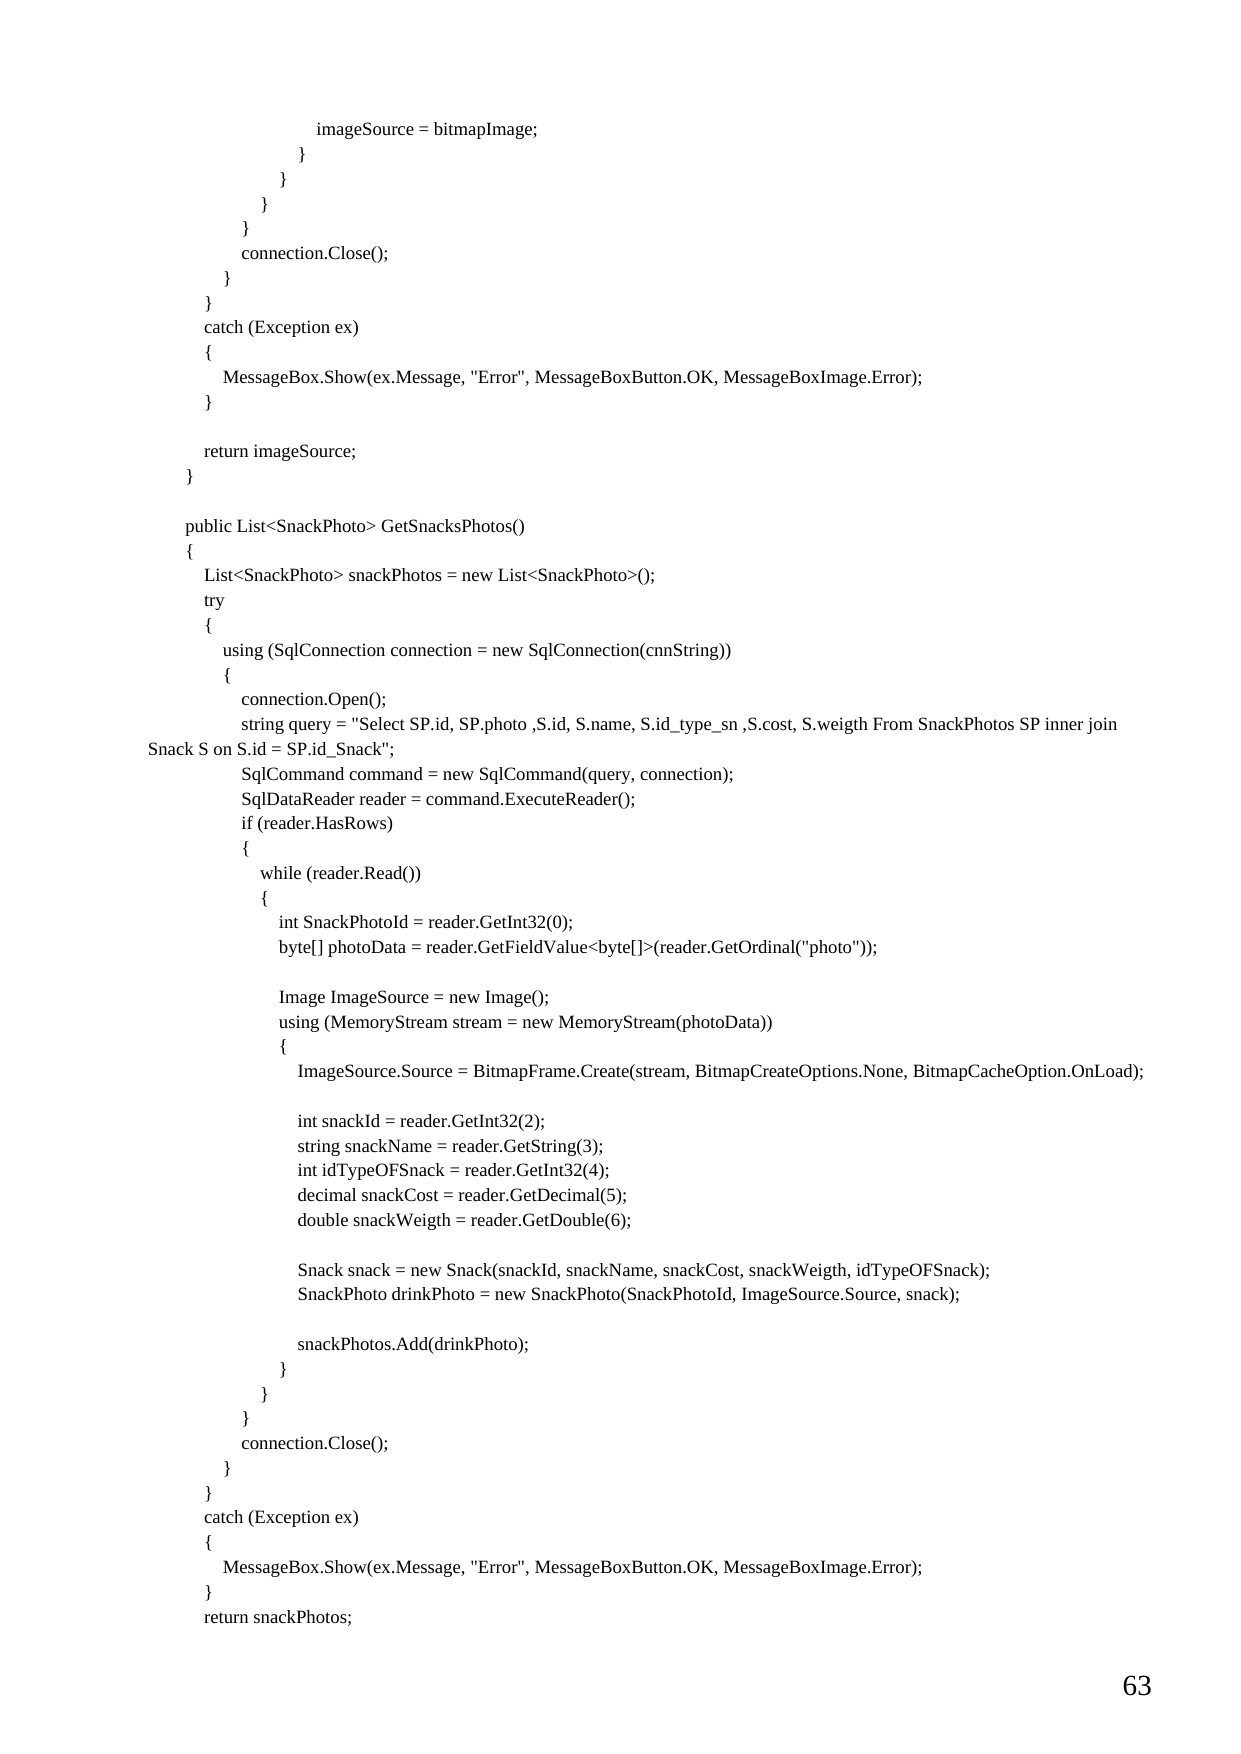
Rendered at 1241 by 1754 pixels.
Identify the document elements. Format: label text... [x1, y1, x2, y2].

text int SnackPhotoId = reader.GetInt32(0); [148, 911, 1152, 933]
text string snackName = reader.GetString(3); [148, 1134, 1152, 1156]
text ImageSource.Source = BitmapFrame.Create(stream, BitmapCreateOptions.None, BitmapCacheOption.OnLoad); [148, 1060, 1152, 1082]
text public List<SnackPhoto> GetSnacksPhotos() [148, 515, 1152, 536]
text using (SqlConnection connection = new SqlConnection(cnnString)) [148, 639, 1152, 660]
text connection.Close(); [148, 1432, 1152, 1454]
text } [148, 1581, 1152, 1602]
text { [148, 837, 1152, 859]
text } [148, 217, 1152, 239]
text } [148, 192, 1152, 214]
text } [148, 391, 1152, 412]
text SnackPhoto drinkPhoto = new SnackPhoto(SnackPhotoId, ImageSource.Source, snack); [148, 1283, 1152, 1305]
text } [148, 292, 1152, 313]
text { [148, 663, 1152, 685]
text } [148, 143, 1152, 164]
text Image ImageSource = new Image(); [148, 986, 1152, 1007]
text { [148, 539, 1152, 561]
text } [148, 465, 1152, 487]
text string query = "Select SP.id, SP.photo ,S.id, S.name, S.id_type_sn ,S.cost, S.weigth From SnackPhotos SP inner join Snack S on S.id = SP.id_Snack"; [148, 713, 1152, 759]
text } [148, 267, 1152, 288]
text if (reader.HasRows) [148, 812, 1152, 834]
text catch (Exception ex) [148, 316, 1152, 338]
text decimal snackCost = reader.GetDecimal(5); [148, 1184, 1152, 1206]
text byte[] photoData = reader.GetFieldValue<byte[]>(reader.GetOrdinal("photo")); [148, 936, 1152, 958]
text MessageBox.Show(ex.Message, "Error", MessageBoxButton.OK, MessageBoxImage.Error); [148, 366, 1152, 388]
text { [148, 614, 1152, 636]
text } [148, 1407, 1152, 1429]
text using (MemoryStream stream = new MemoryStream(photoData)) [148, 1011, 1152, 1032]
text imageSource = bitmapImage; [148, 118, 1152, 140]
text } [148, 1382, 1152, 1404]
text connection.Open(); [148, 688, 1152, 710]
text catch (Exception ex) [148, 1506, 1152, 1528]
text } [148, 1482, 1152, 1503]
text connection.Close(); [148, 242, 1152, 264]
text Snack snack = new Snack(snackId, snackName, snackCost, snackWeigth, idTypeOFSnack); [148, 1258, 1152, 1280]
text double snackWeigth = reader.GetDouble(6); [148, 1209, 1152, 1231]
text } [148, 1457, 1152, 1478]
text try [148, 589, 1152, 611]
text { [148, 341, 1152, 363]
text { [148, 1035, 1152, 1057]
text } [148, 1358, 1152, 1379]
text return snackPhotos; [148, 1606, 1152, 1627]
text { [148, 1531, 1152, 1553]
text { [148, 887, 1152, 908]
text return imageSource; [148, 440, 1152, 462]
text snackPhotos.Add(drinkPhoto); [148, 1333, 1152, 1354]
text SqlCommand command = new SqlCommand(query, connection); [148, 763, 1152, 784]
text } [148, 168, 1152, 189]
text List<SnackPhoto> snackPhotos = new List<SnackPhoto>(); [148, 564, 1152, 586]
text int idTypeOFSnack = reader.GetInt32(4); [148, 1159, 1152, 1181]
text while (reader.Read()) [148, 862, 1152, 883]
text MessageBox.Show(ex.Message, "Error", MessageBoxButton.OK, MessageBoxImage.Error); [148, 1556, 1152, 1578]
text SqlDataReader reader = command.ExecuteReader(); [148, 787, 1152, 809]
text int snackId = reader.GetInt32(2); [148, 1110, 1152, 1131]
